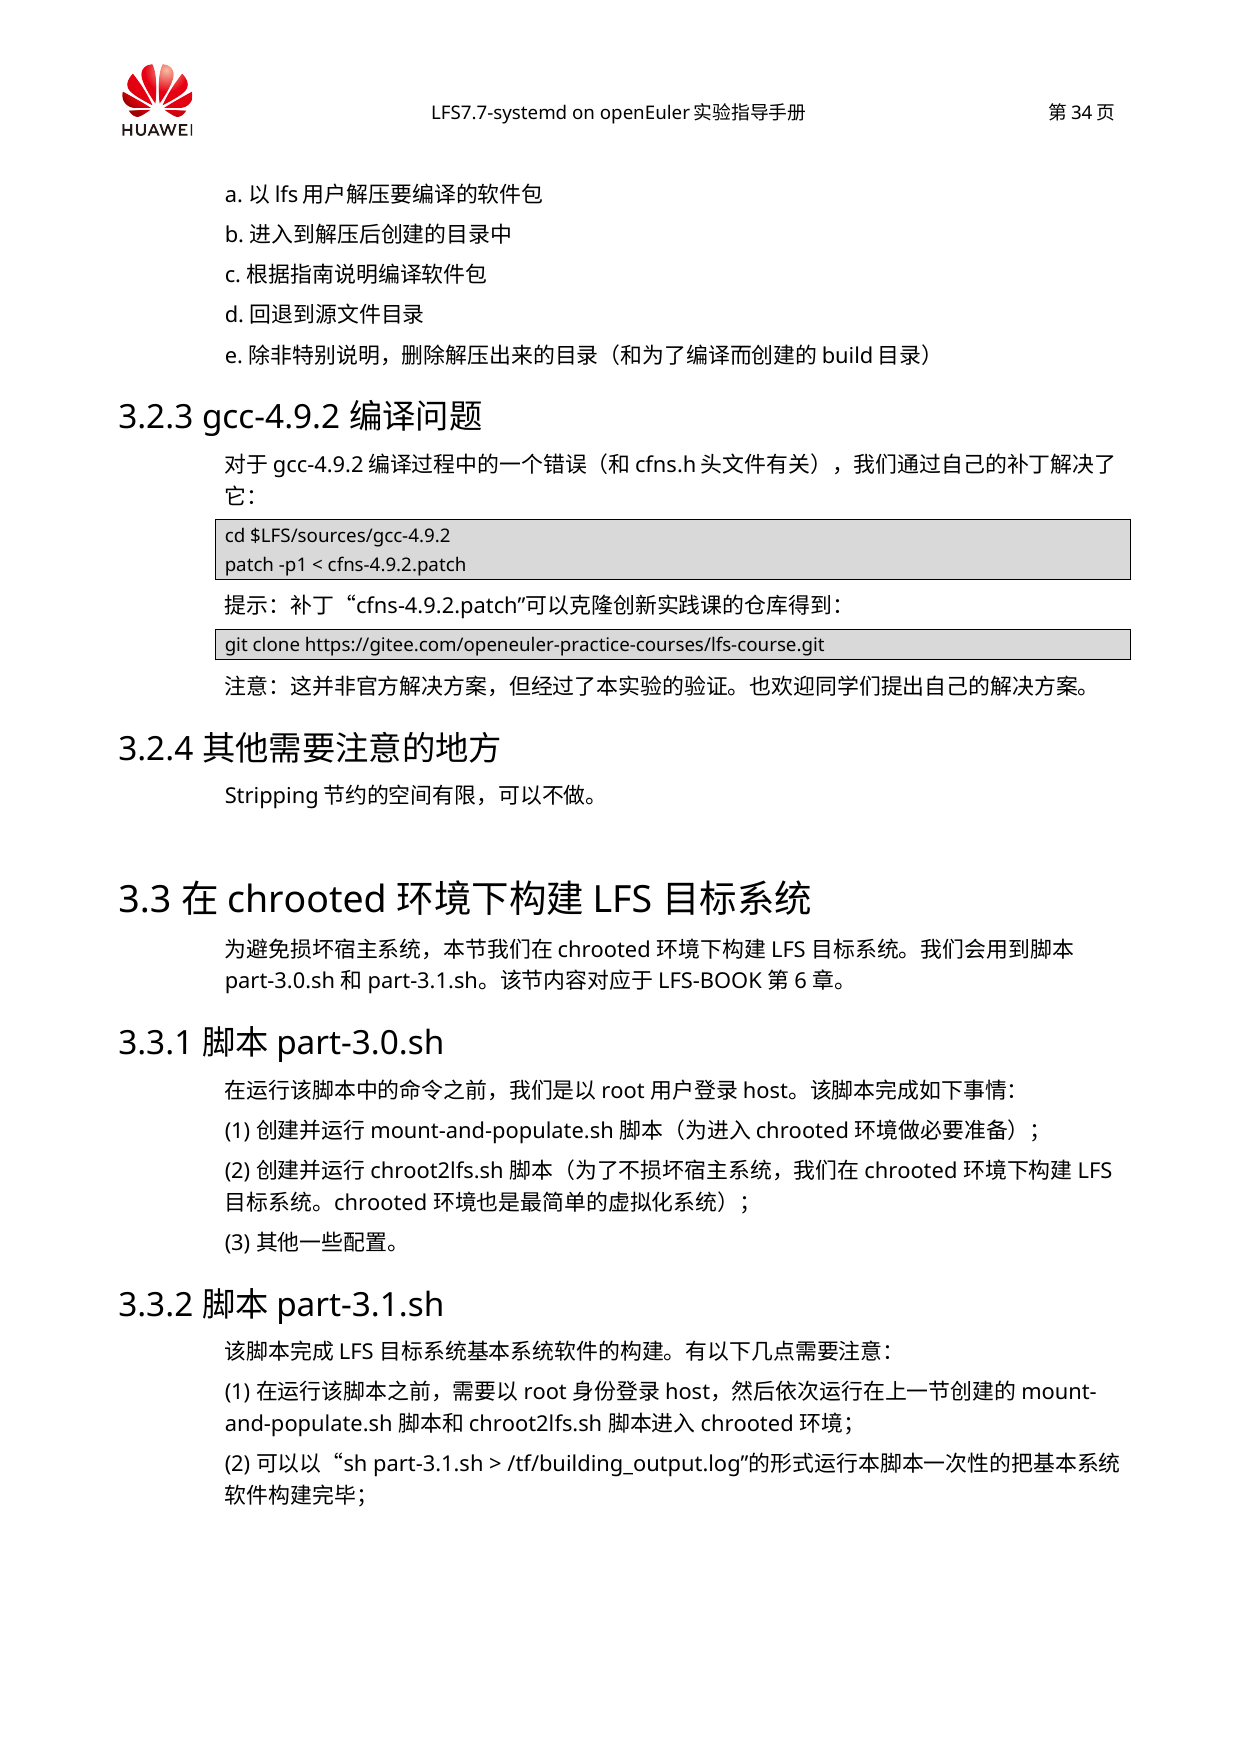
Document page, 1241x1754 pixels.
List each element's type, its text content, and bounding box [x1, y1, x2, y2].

text (1) 在运行该脚本之前，需要以 root 身份登录 host，然后依次运行在上一节创建的 mount-and-populate.sh 脚本和 chroot2lfs.sh 脚本进入 chrooted 环境； [224, 1374, 1122, 1438]
text patch -p1 < cfns-4.9.2.patch [216, 548, 1130, 579]
text (2) 创建并运行 chroot2lfs.sh 脚本（为了不损坏宿主系统，我们在 chrooted 环境下构建 LFS 目标系统。chrooted 环境也是最简单的虚拟化系统）； [224, 1153, 1122, 1217]
text 该脚本完成 LFS 目标系统基本系统软件的构建。有以下几点需要注意： [224, 1334, 1122, 1366]
subtitle 脚本 part-3.1.sh [118, 1277, 1122, 1326]
text c. 根据指南说明编译软件包 [224, 257, 1122, 289]
text e. 除非特别说明，删除解压出来的目录（和为了编译而创建的build目录） [224, 338, 1122, 369]
text 提示：补丁“cfns-4.9.2.patch”可以克隆创新实践课的仓库得到： [224, 588, 1122, 620]
subtitle 脚本 part-3.0.sh [118, 1016, 1122, 1064]
text Stripping节约的空间有限，可以不做。 [224, 778, 1122, 810]
subtitle 在 chrooted 环境下构建 LFS 目标系统 [118, 872, 1122, 923]
subtitle gcc-4.9.2 编译问题 [118, 390, 1122, 439]
text d. 回退到源文件目录 [224, 297, 1122, 329]
picture [122, 64, 193, 136]
text a. 以lfs用户解压要编译的软件包 [224, 177, 1122, 209]
subtitle 其他需要注意的地方 [118, 721, 1122, 770]
text 为避免损坏宿主系统，本节我们在 chrooted 环境下构建 LFS 目标系统。我们会用到脚本 part-3.0.sh 和 part-3.1.sh。该节内容对应于 LFS-BOOK 第 6 章。 [224, 932, 1122, 995]
text 在运行该脚本中的命令之前，我们是以 root 用户登录 host。该脚本完成如下事情： [224, 1073, 1122, 1104]
text (3) 其他一些配置。 [224, 1225, 1122, 1257]
text 注意：这并非官方解决方案，但经过了本实验的验证。也欢迎同学们提出自己的解决方案。 [224, 669, 1122, 700]
text cd $LFS/sources/gcc-4.9.2 [216, 520, 1130, 547]
text (1) 创建并运行 mount-and-populate.sh 脚本（为进入 chrooted 环境做必要准备）； [224, 1113, 1122, 1145]
text 对于gcc-4.9.2编译过程中的一个错误（和cfns.h头文件有关），我们通过自己的补丁解决了它： [224, 447, 1122, 510]
text (2) 可以以“sh part-3.1.sh > /tf/building_output.log”的形式运行本脚本一次性的把基本系统软件构建完毕； [224, 1446, 1122, 1510]
text b. 进入到解压后创建的目录中 [224, 217, 1122, 249]
text git clone https://gitee.com/openeuler-practice-courses/lfs-course.git [216, 630, 1130, 659]
